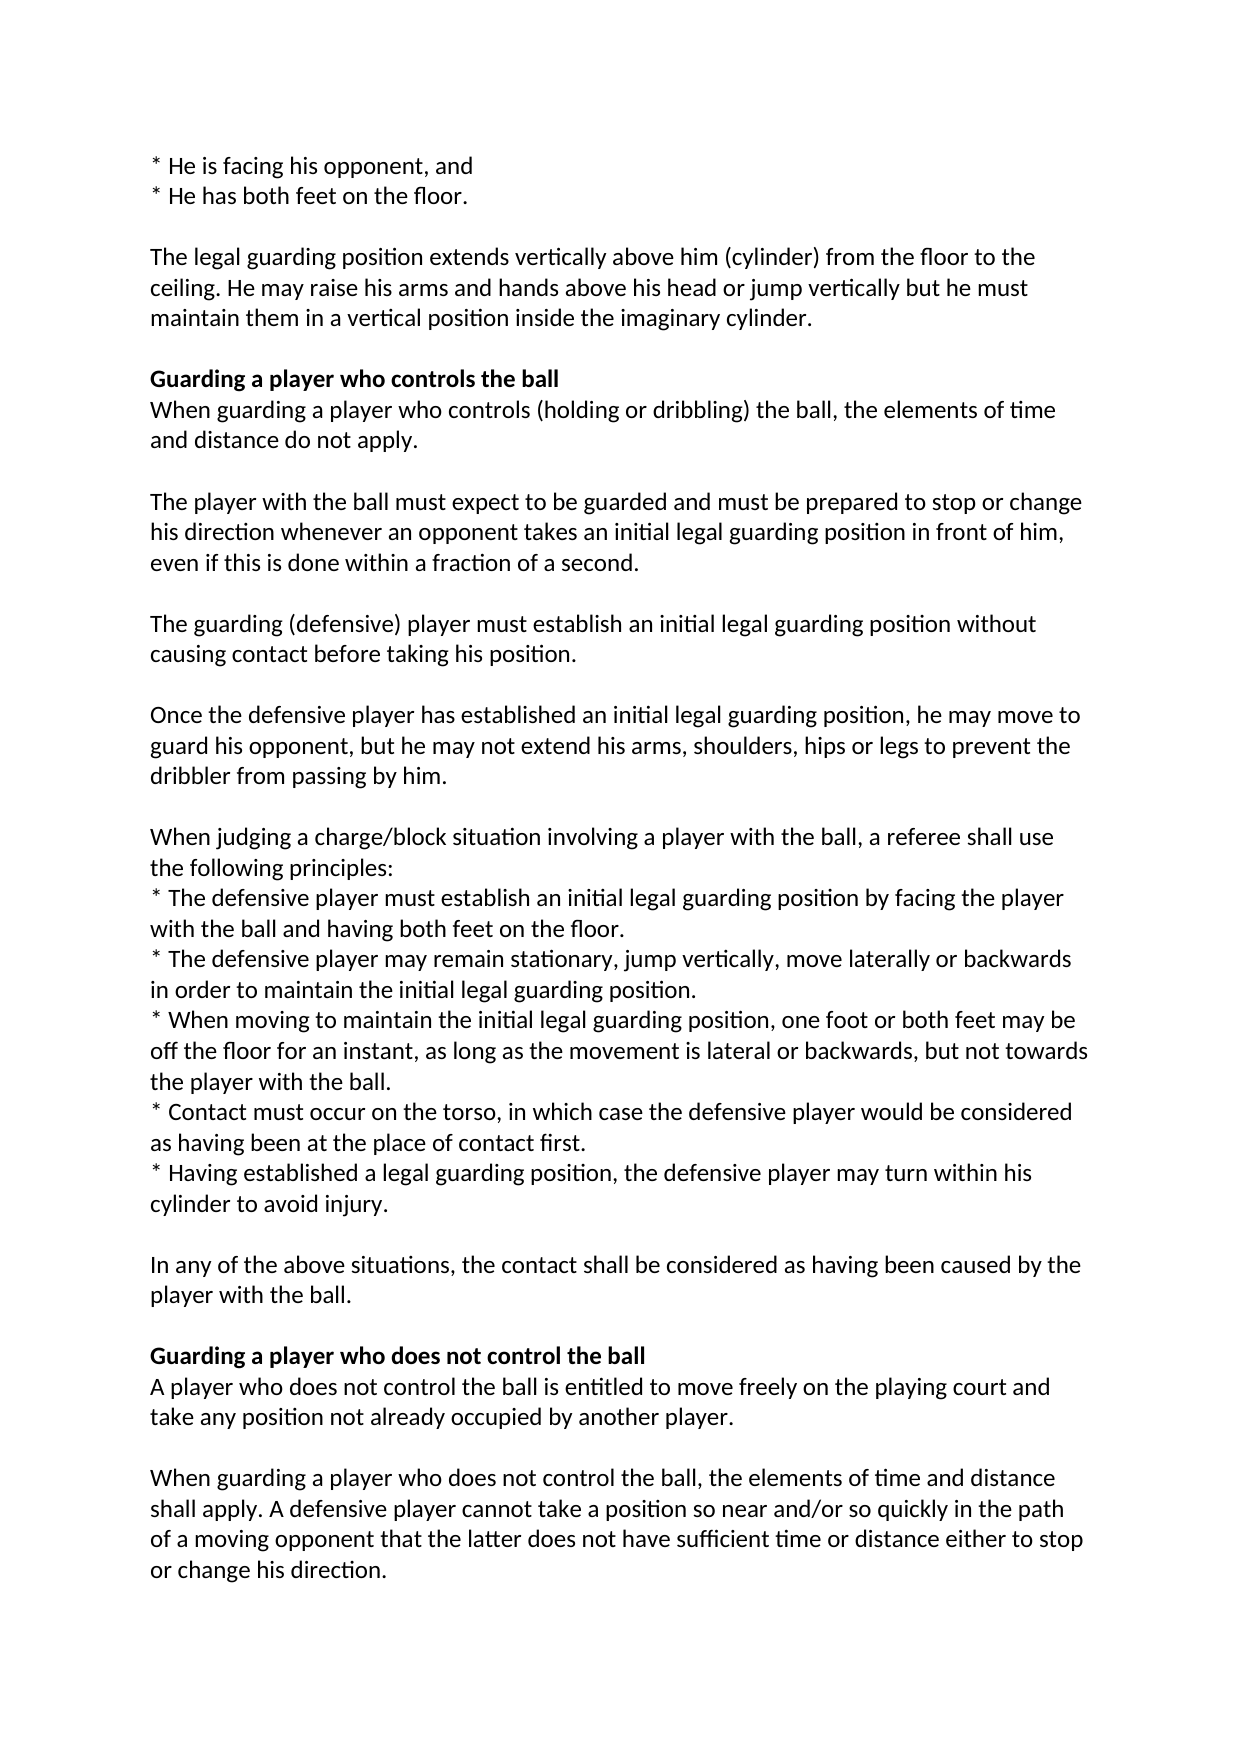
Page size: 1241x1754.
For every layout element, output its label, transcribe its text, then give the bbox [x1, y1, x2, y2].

text * He is facing his opponent, and [150, 150, 1090, 181]
text Once the defensive player has established an initial legal guarding position, he may move to guard his opponent, but he may not extend his arms, shoulders, hips or legs to prevent the dribbler from passing by him. [150, 699, 1090, 791]
text * The defensive player must establish an initial legal guarding position by facing the player with the ball and having both feet on the floor. [150, 882, 1090, 943]
text A player who does not control the ball is entitled to move freely on the playing court and take any position not already occupied by another player. [150, 1371, 1090, 1432]
text * Having established a legal guarding position, the defensive player may turn within his cylinder to avoid injury. [150, 1157, 1090, 1218]
text The player with the ball must expect to be guarded and must be prepared to stop or change his direction whenever an opponent takes an initial legal guarding position in front of him, even if this is done within a fraction of a second. [150, 486, 1090, 577]
text * Contact must occur on the torso, in which case the defensive player would be considered as having been at the place of contact first. [150, 1096, 1090, 1157]
text When judging a charge/block situation involving a player with the ball, a referee shall use the following principles: [150, 821, 1090, 882]
text Guarding a player who controls the ball [150, 364, 1090, 394]
text * He has both feet on the floor. [150, 181, 1090, 211]
text The legal guarding position extends vertically above him (cylinder) from the floor to the ceiling. He may raise his arms and hands above his head or jump vertically but he must maintain them in a vertical position inside the imaginary cylinder. [150, 242, 1090, 333]
text When guarding a player who controls (holding or dribbling) the ball, the elements of time and distance do not apply. [150, 394, 1090, 455]
text The guarding (defensive) player must establish an initial legal guarding position without causing contact before taking his position. [150, 608, 1090, 669]
text * When moving to maintain the initial legal guarding position, one foot or both feet may be off the floor for an instant, as long as the movement is lateral or backwards, but not towards the player with the ball. [150, 1004, 1090, 1096]
text Guarding a player who does not control the ball [150, 1340, 1090, 1371]
text * The defensive player may remain stationary, jump vertically, move laterally or backwards in order to maintain the initial legal guarding position. [150, 943, 1090, 1004]
text When guarding a player who does not control the ball, the elements of time and distance shall apply. A defensive player cannot take a position so near and/or so quickly in the path of a moving opponent that the latter does not have sufficient time or distance either to stop or change his direction. [150, 1462, 1090, 1584]
text In any of the above situations, the contact shall be considered as having been caused by the player with the ball. [150, 1249, 1090, 1310]
